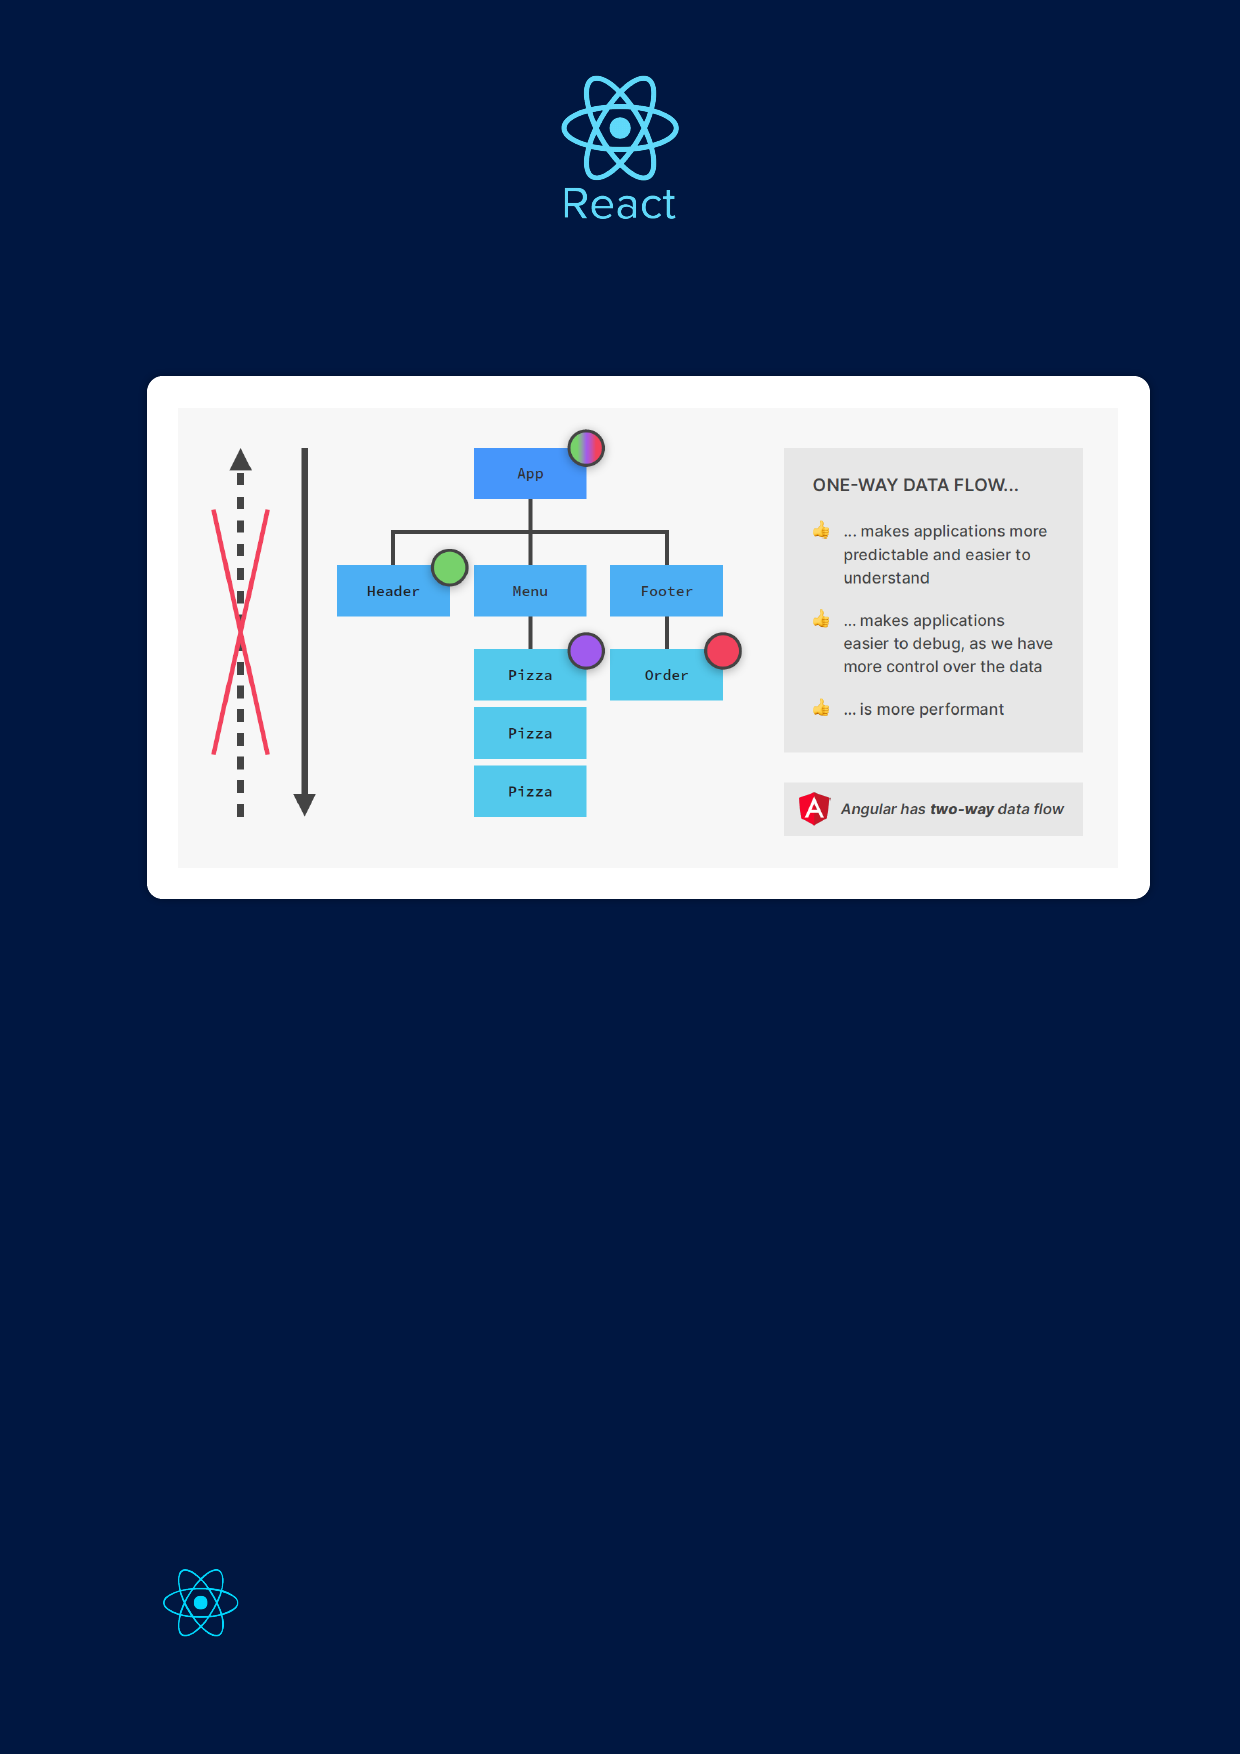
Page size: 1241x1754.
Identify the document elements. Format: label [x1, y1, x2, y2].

picture [150, 1552, 251, 1653]
picture [178, 408, 1118, 868]
picture [546, 73, 694, 221]
